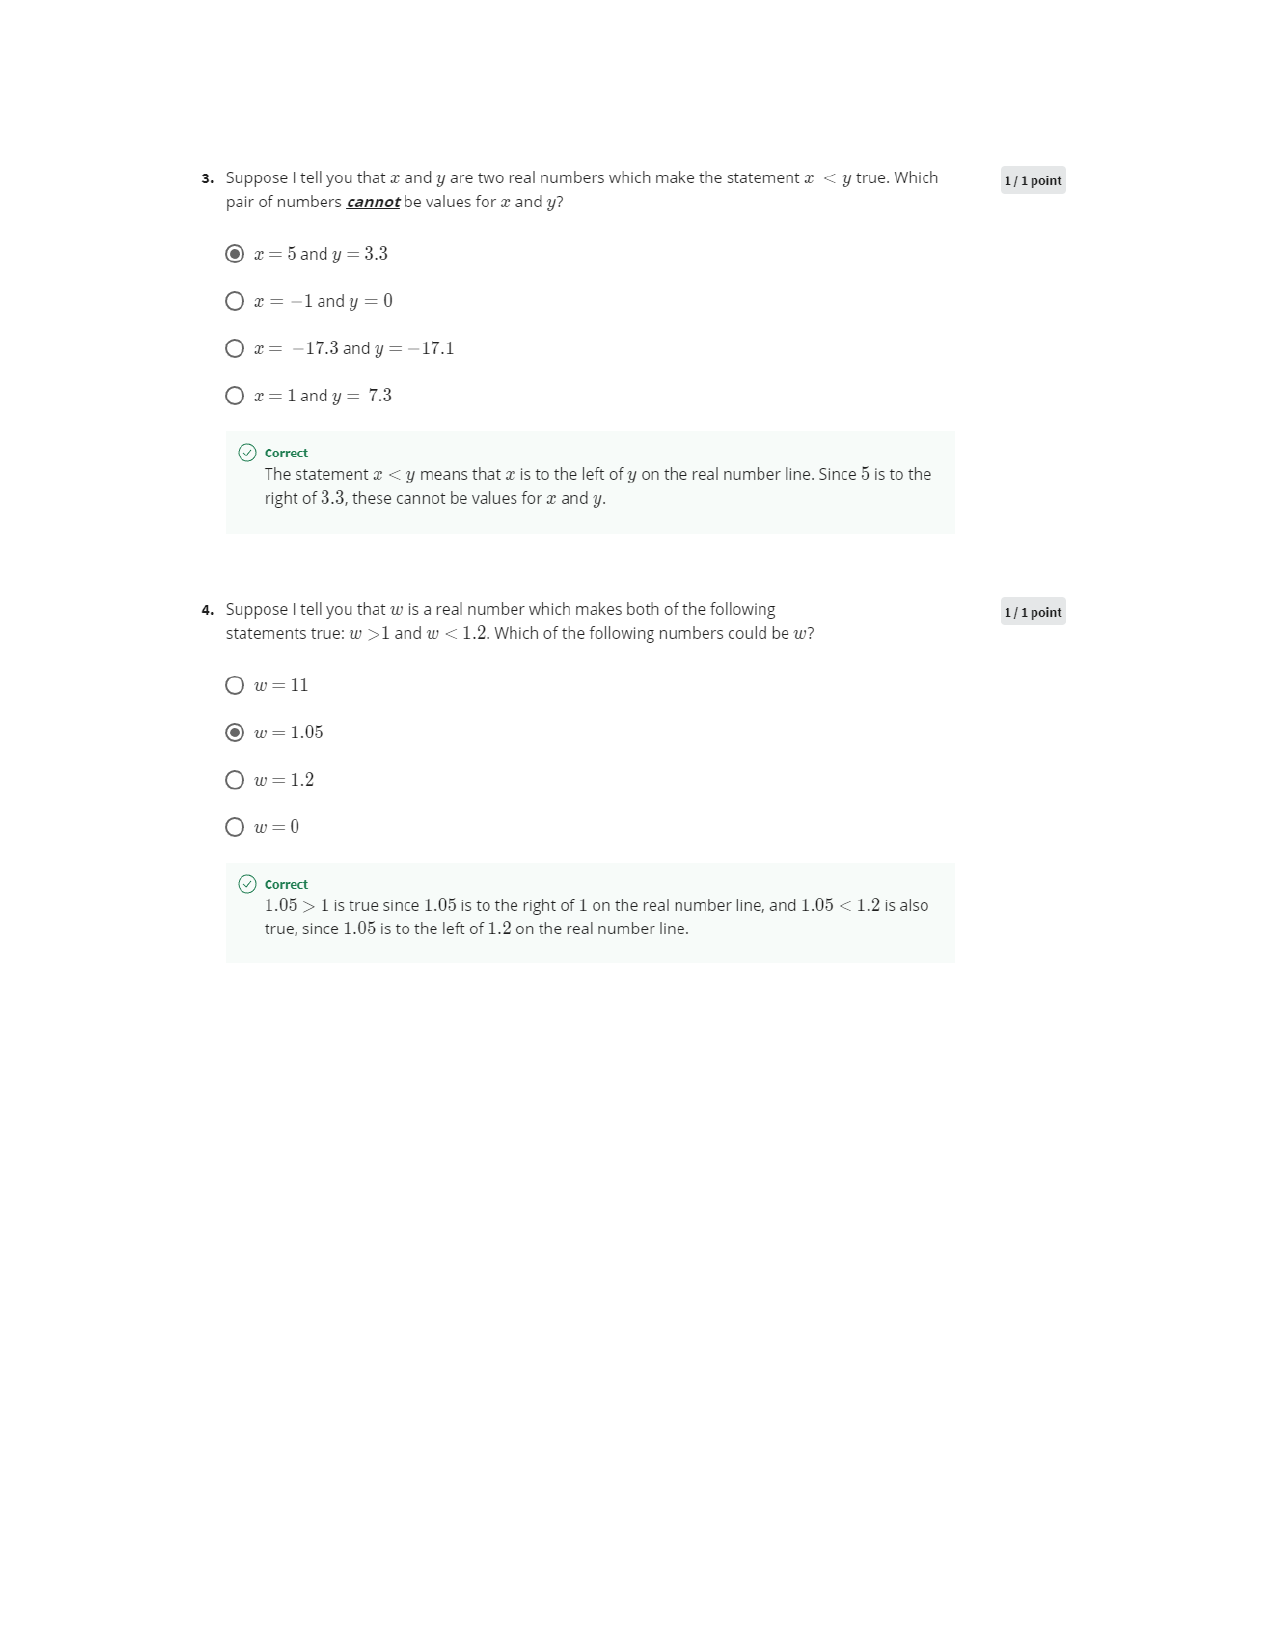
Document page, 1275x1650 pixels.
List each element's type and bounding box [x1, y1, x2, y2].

picture [187, 150, 1088, 984]
